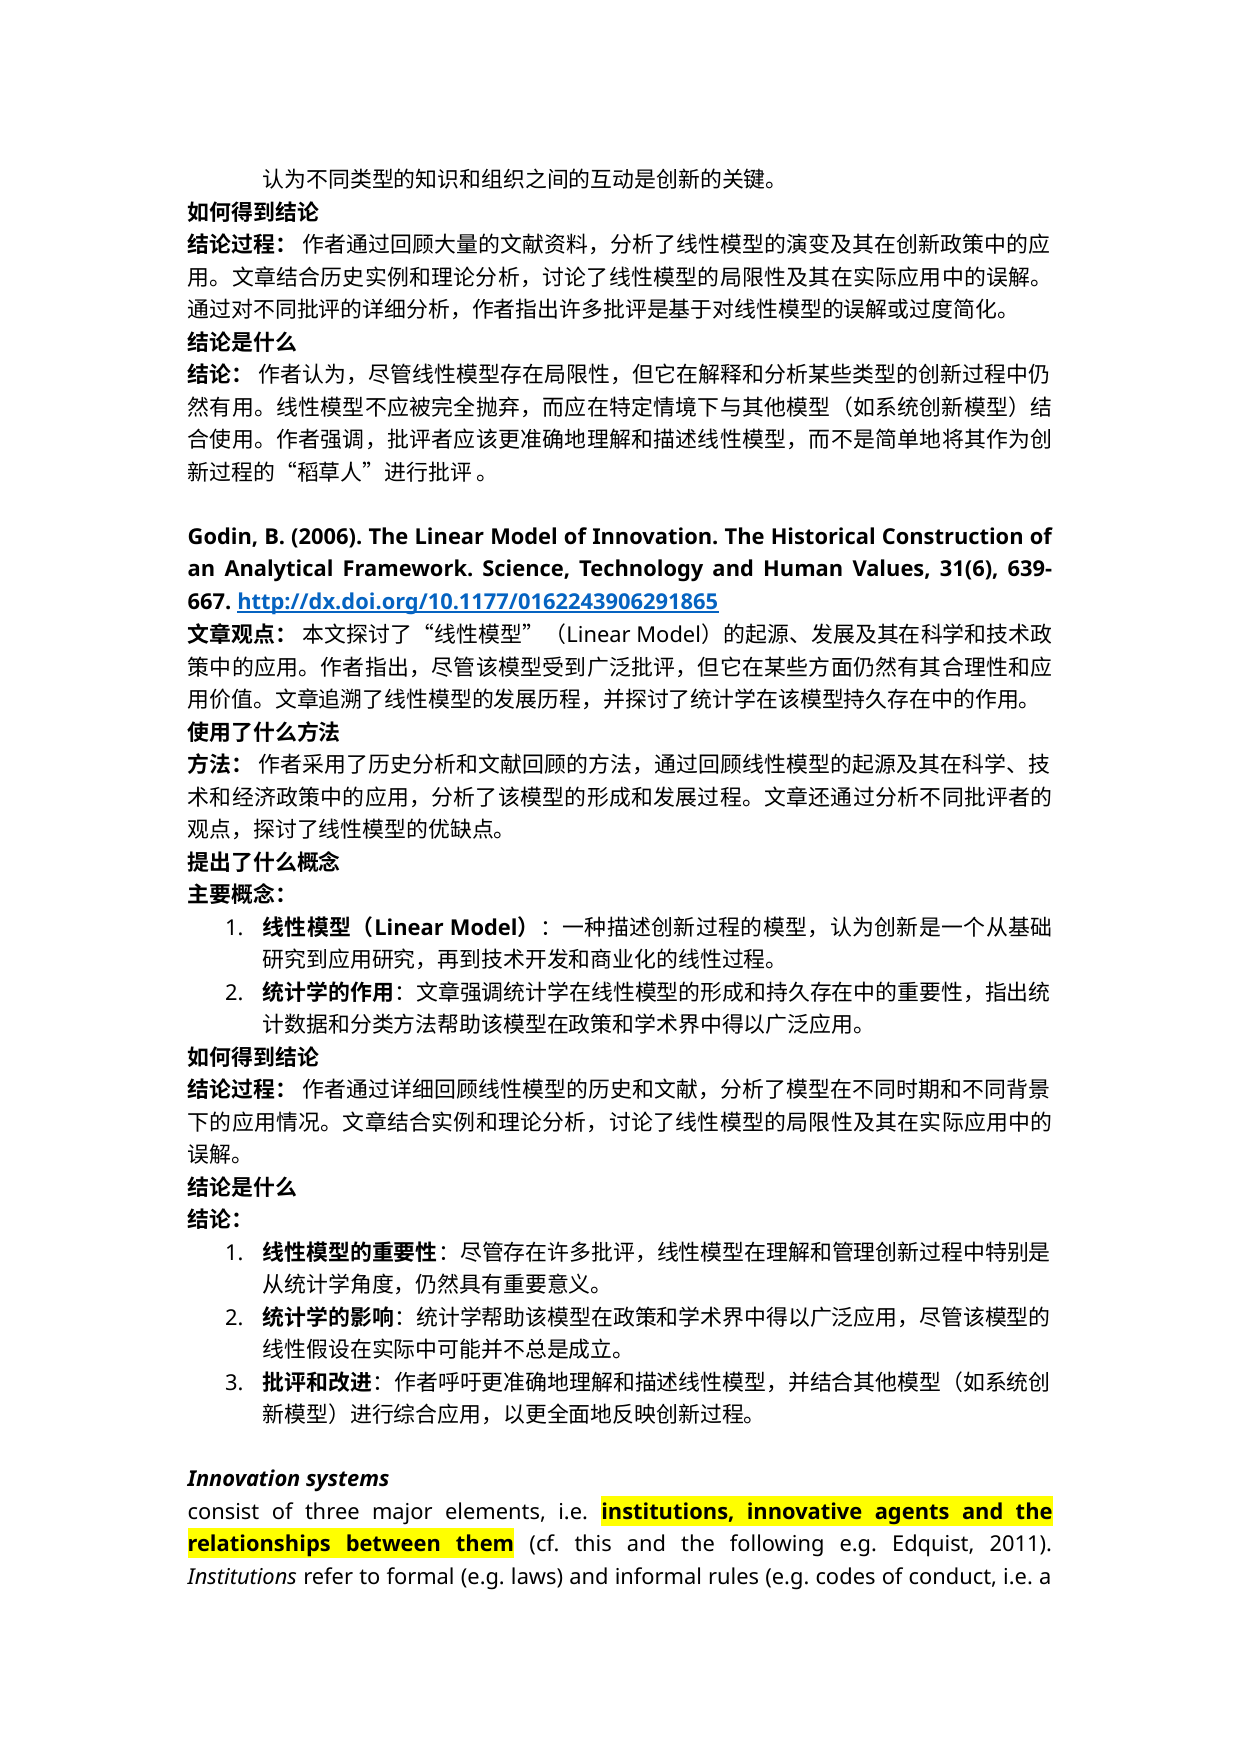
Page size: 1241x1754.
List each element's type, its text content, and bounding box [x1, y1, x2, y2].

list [225, 162, 1053, 194]
text 如何得到结论 [187, 1039, 1053, 1072]
text 结论是什么 [187, 324, 1053, 357]
text 结论过程： 作者通过回顾大量的文献资料，分析了线性模型的演变及其在创新政策中的应用。文章结合历史实例和理论分析，讨论了线性模型的局限性及其在实际应用中的误解。通过对不同批评的详细分析，作者指出许多批评是基于对线性模型的误解或过度简化。 [187, 227, 1053, 324]
text 结论过程： 作者通过详细回顾线性模型的历史和文献，分析了模型在不同时期和不同背景下的应用情况。文章结合实例和理论分析，讨论了线性模型的局限性及其在实际应用中的误解。 [187, 1072, 1053, 1169]
text 提出了什么概念 [187, 844, 1053, 877]
text 结论是什么 [187, 1169, 1053, 1202]
text Godin, B. (2006). The Linear Model of Innovation. The Historical Construction of an Analytical Framework. Science, Technology and Human Values, 31(6), 639-667. http://dx.doi.org/10.1177/0162243906291865 [187, 519, 1053, 617]
text 结论： 作者认为，尽管线性模型存在局限性，但它在解释和分析某些类型的创新过程中仍然有用。线性模型不应被完全抛弃，而应在特定情境下与其他模型（如系统创新模型）结合使用。作者强调，批评者应该更准确地理解和描述线性模型，而不是简单地将其作为创新过程的“稻草人”进行批评 。 [187, 357, 1053, 487]
list 批评和改进：作者呼吁更准确地理解和描述线性模型，并结合其他模型（如系统创新模型）进行综合应用，以更全面地反映创新过程。 [225, 1364, 1053, 1429]
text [187, 1494, 1053, 1592]
list 统计学的作用：文章强调统计学在线性模型的形成和持久存在中的重要性，指出统计数据和分类方法帮助该模型在政策和学术界中得以广泛应用。 [225, 974, 1053, 1039]
list 线性模型的重要性：尽管存在许多批评，线性模型在理解和管理创新过程中特别是从统计学角度，仍然具有重要意义。 [225, 1234, 1053, 1299]
list 统计学的影响：统计学帮助该模型在政策和学术界中得以广泛应用，尽管该模型的线性假设在实际中可能并不总是成立。 [225, 1299, 1053, 1364]
text 文章观点： 本文探讨了“线性模型”（Linear Model）的起源、发展及其在科学和技术政策中的应用。作者指出，尽管该模型受到广泛批评，但它在某些方面仍然有其合理性和应用价值。文章追溯了线性模型的发展历程，并探讨了统计学在该模型持久存在中的作用。 [187, 617, 1053, 714]
text 使用了什么方法 [187, 714, 1053, 747]
text 主要概念： [187, 877, 1053, 909]
text 结论： [187, 1202, 1053, 1234]
text 方法： 作者采用了历史分析和文献回顾的方法，通过回顾线性模型的起源及其在科学、技术和经济政策中的应用，分析了该模型的形成和发展过程。文章还通过分析不同批评者的观点，探讨了线性模型的优缺点。 [187, 747, 1053, 844]
text Innovation systems [187, 1462, 1053, 1494]
list 线性模型（Linear Model）：一种描述创新过程的模型，认为创新是一个从基础研究到应用研究，再到技术开发和商业化的线性过程。 [225, 909, 1053, 974]
text 如何得到结论 [187, 194, 1053, 227]
